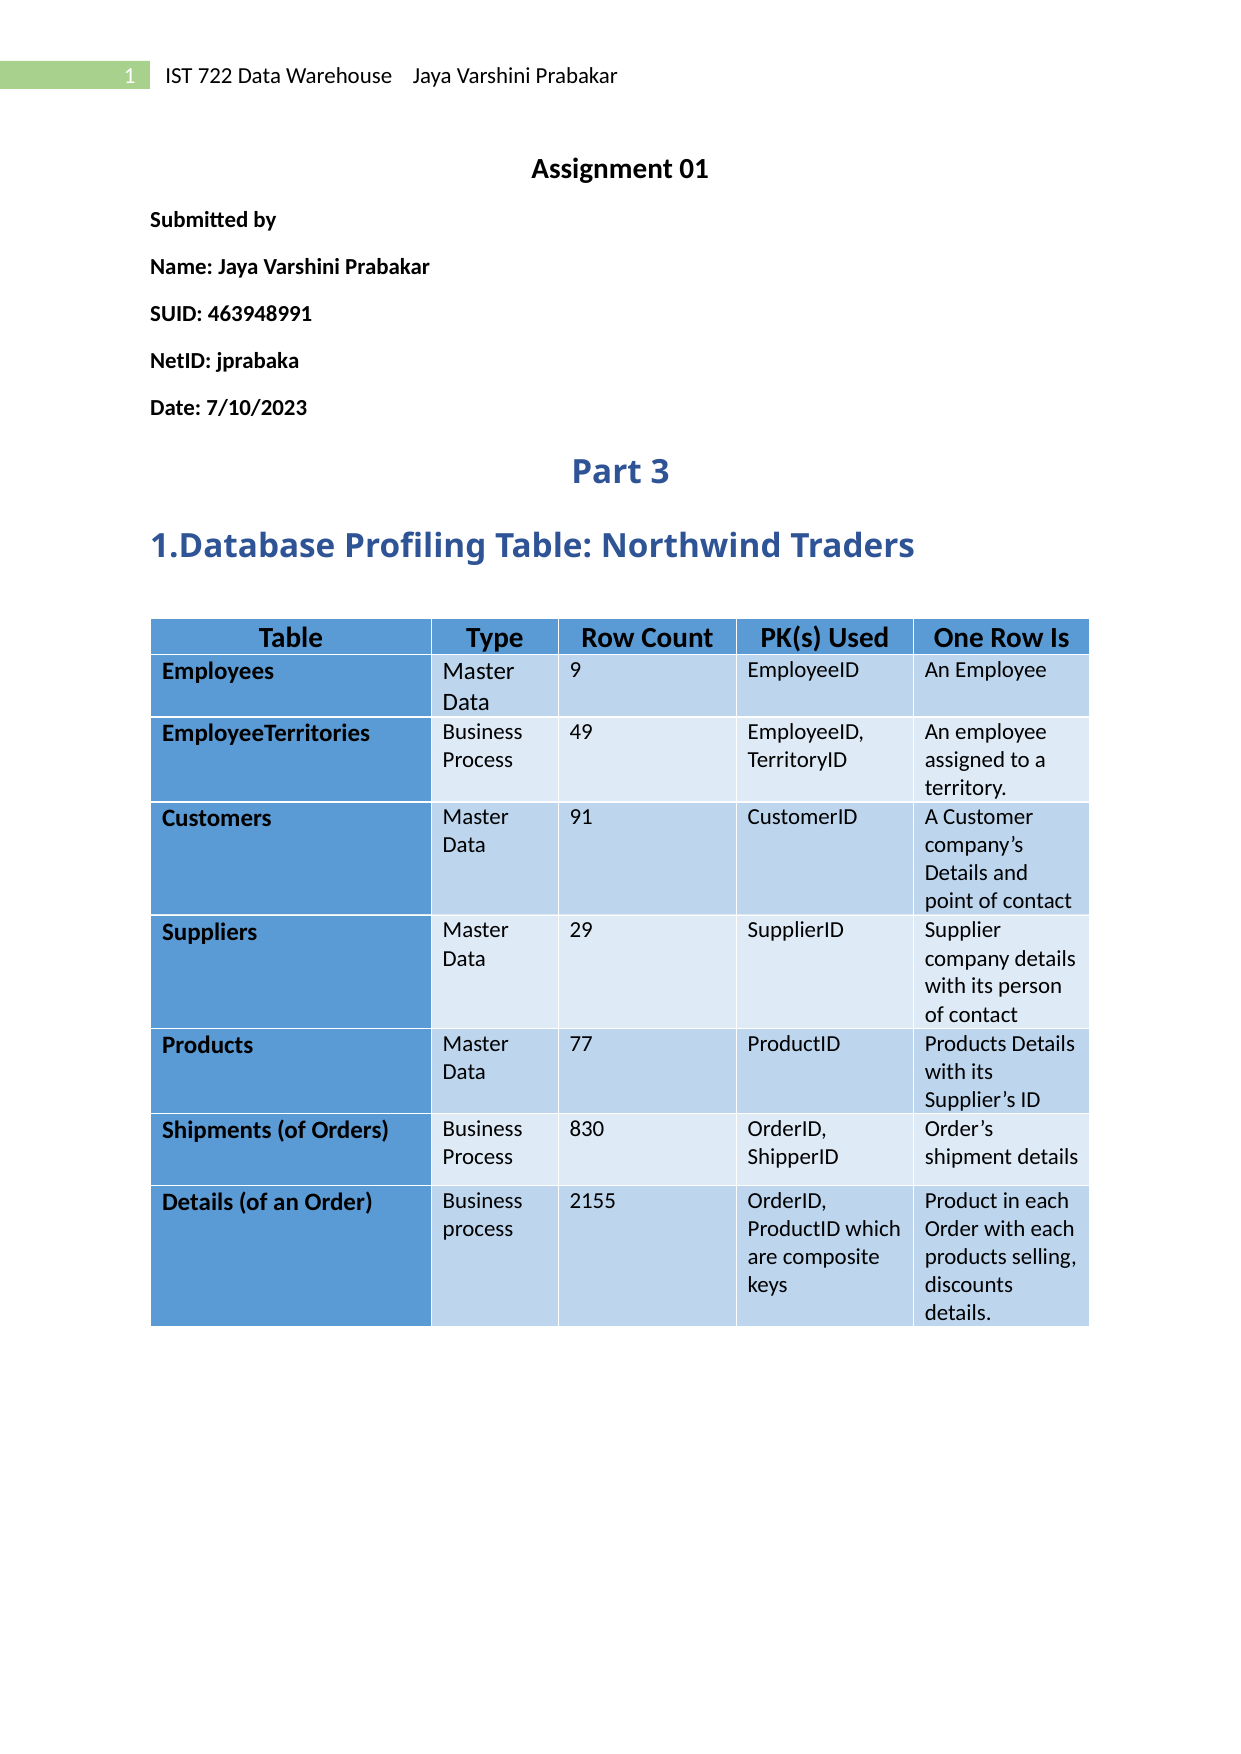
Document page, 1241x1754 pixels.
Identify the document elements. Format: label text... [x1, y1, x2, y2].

table_cell 77 [559, 1029, 736, 1113]
table_header One Row Is [914, 619, 1089, 654]
table_cell 29 [559, 916, 736, 1028]
table_cell An employee assigned to a territory. [914, 718, 1089, 801]
table_cell 49 [559, 718, 736, 801]
table_cell Order’s shipment details [914, 1114, 1089, 1185]
table_cell 91 [559, 803, 736, 914]
text SUID: 463948991 [150, 299, 1090, 327]
table_header PK(s) Used [737, 619, 913, 654]
table_cell 2155 [559, 1186, 736, 1326]
text NetID: jprabaka [150, 346, 1090, 374]
table_cell Business process [432, 1186, 558, 1326]
subtitle Part 3 [150, 448, 1090, 493]
table_cell Details (of an Order) [151, 1186, 431, 1326]
table_cell 9 [559, 655, 736, 716]
text Name: Jaya Varshini Prabakar [150, 252, 1090, 280]
table_header Table [151, 619, 431, 654]
table_header Type [432, 619, 558, 654]
table_cell Shipments (of Orders) [151, 1114, 431, 1185]
table_cell SupplierID [737, 916, 913, 1028]
table_cell Master Data [432, 916, 558, 1028]
table_cell ProductID [737, 1029, 913, 1113]
table_cell An Employee [914, 655, 1089, 716]
text Submitted by [150, 205, 1090, 233]
table_cell Supplier company details with its person of contact [914, 916, 1089, 1028]
table_cell Suppliers [151, 916, 431, 1028]
table_header Row Count [559, 619, 736, 654]
table_cell Master Data [432, 655, 558, 716]
text Assignment 01 [150, 150, 1090, 186]
table_cell 830 [559, 1114, 736, 1185]
table_cell A Customer company’s Details and point of contact [914, 803, 1089, 914]
table_cell EmployeeID [737, 655, 913, 716]
table_cell EmployeeTerritories [151, 718, 431, 801]
table_cell OrderID, ShipperID [737, 1114, 913, 1185]
table_cell Master Data [432, 803, 558, 914]
table_cell CustomerID [737, 803, 913, 914]
table_cell Products Details with its Supplier’s ID [914, 1029, 1089, 1113]
table_cell Products [151, 1029, 431, 1113]
table_cell OrderID, ProductID which are composite keys [737, 1186, 913, 1326]
table_cell Master Data [432, 1029, 558, 1113]
table_cell Business Process [432, 1114, 558, 1185]
subtitle 1.Database Profiling Table: Northwind Traders [150, 522, 1090, 567]
table_cell Customers [151, 803, 431, 914]
text Date: 7/10/2023 [150, 393, 1090, 421]
table_cell Employees [151, 655, 431, 716]
table_cell Business Process [432, 718, 558, 801]
table_cell Product in each Order with each products selling, discounts details. [914, 1186, 1089, 1326]
table_cell EmployeeID, TerritoryID [737, 718, 913, 801]
